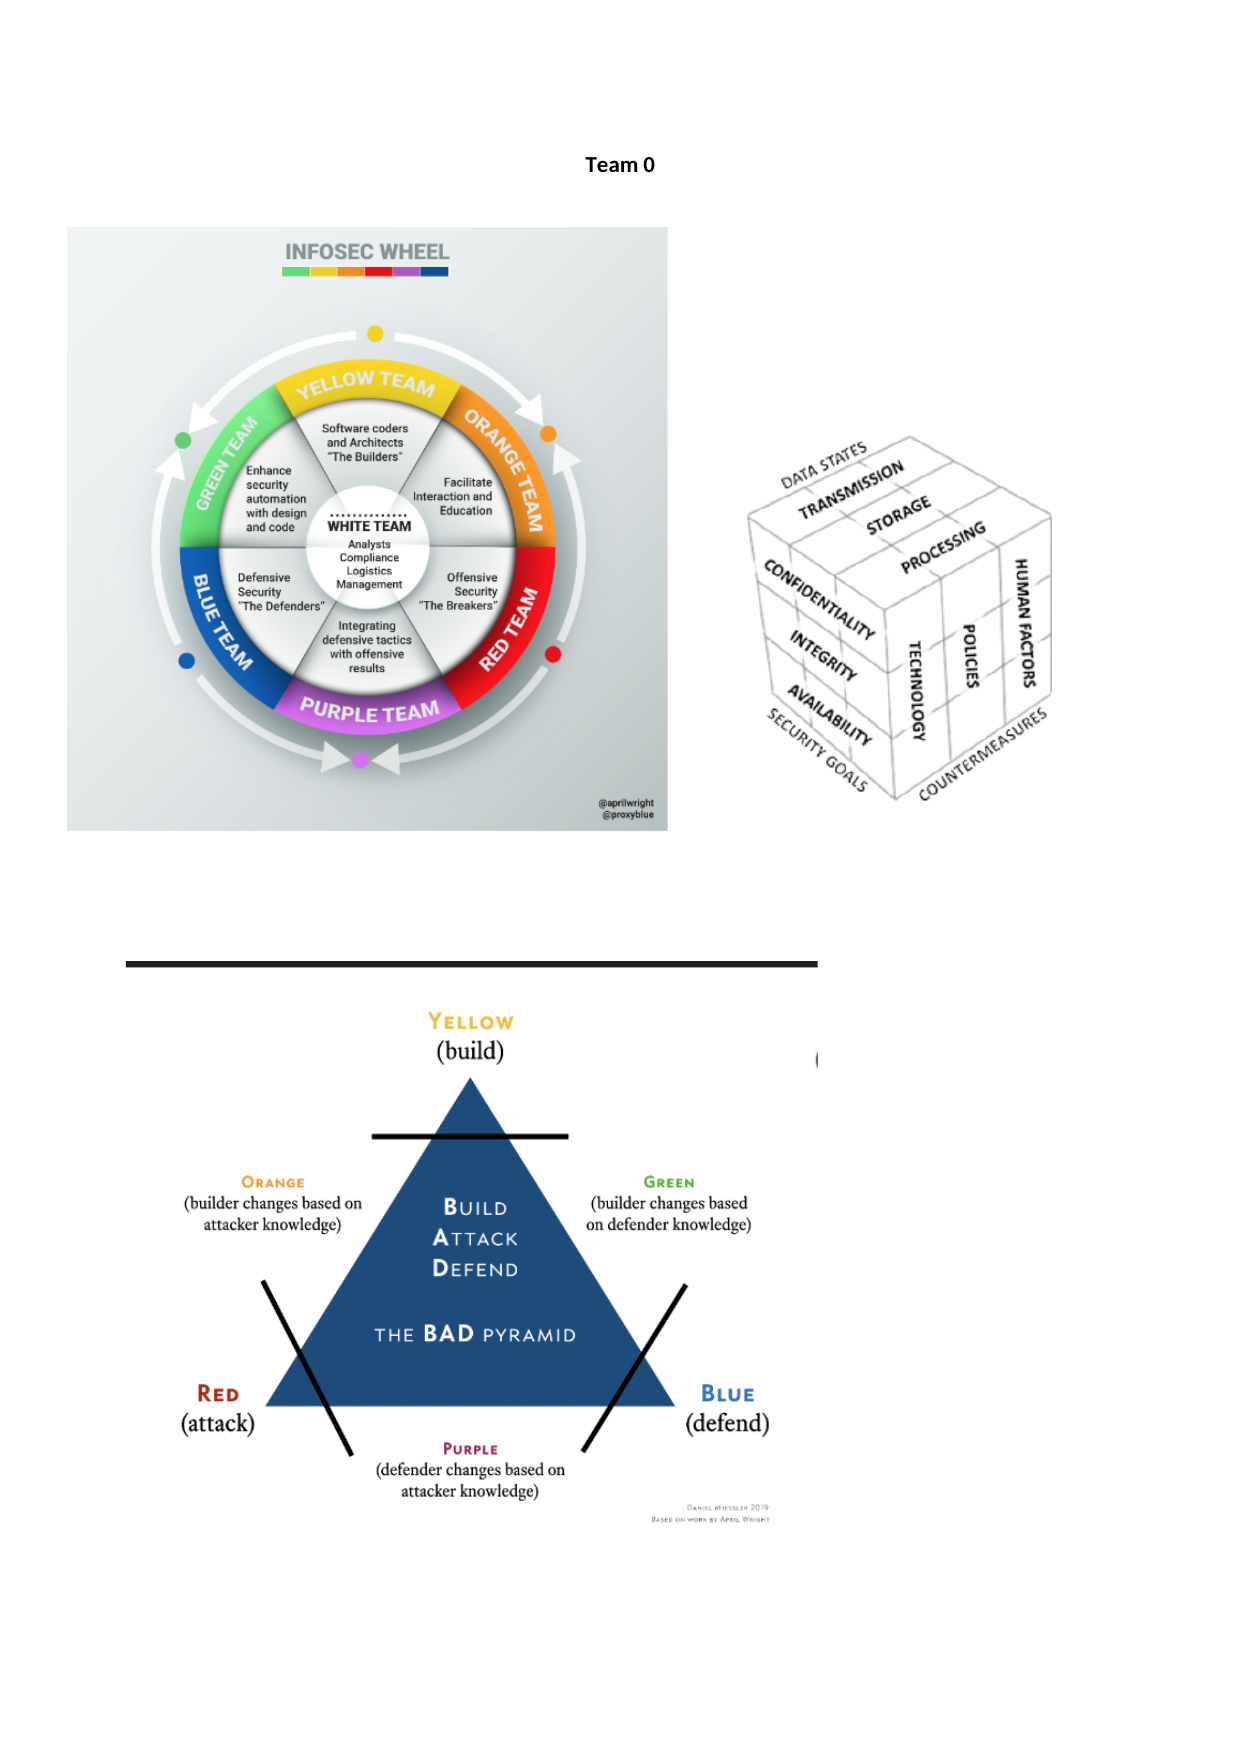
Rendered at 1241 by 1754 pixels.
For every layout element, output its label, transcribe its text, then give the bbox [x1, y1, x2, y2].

picture [67, 227, 668, 832]
picture [727, 422, 1104, 817]
text Team 0 [150, 150, 1090, 208]
picture [125, 961, 818, 1547]
